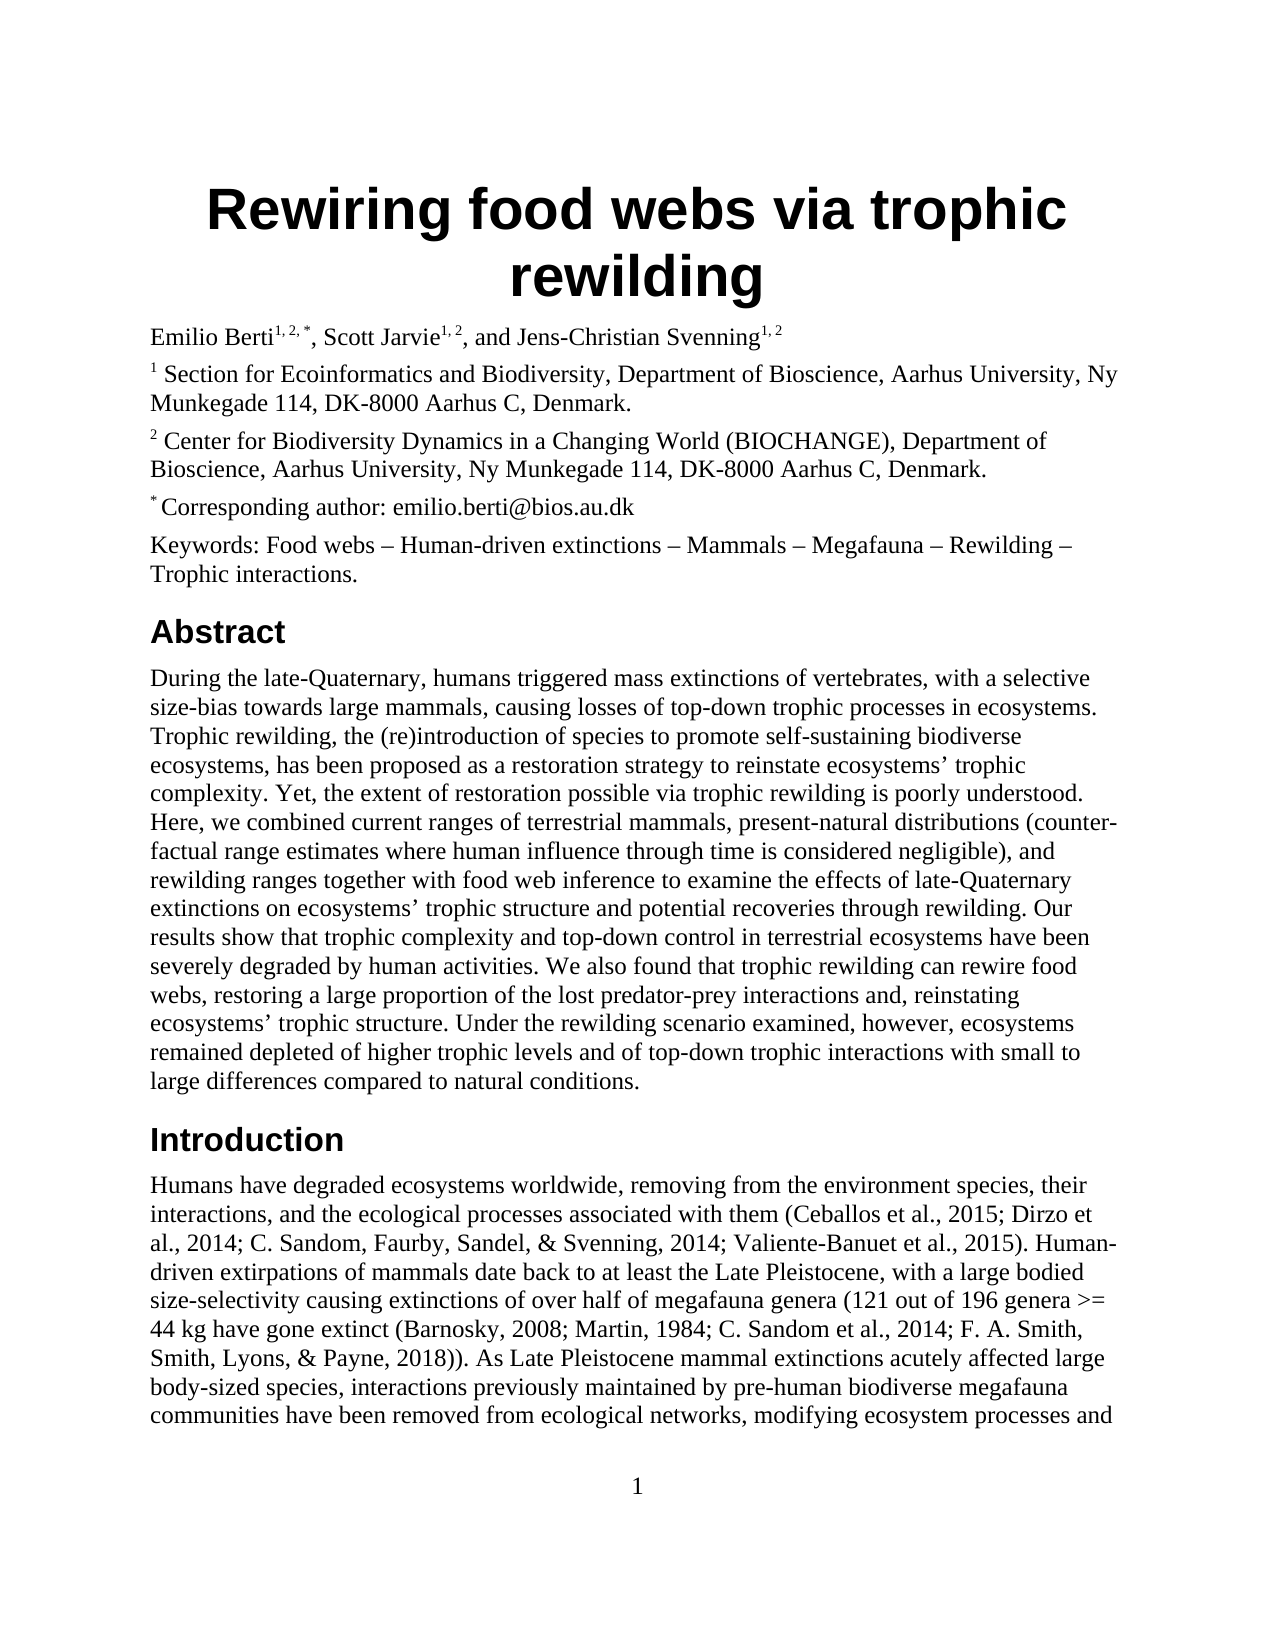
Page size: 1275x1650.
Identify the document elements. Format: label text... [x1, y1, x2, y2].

title Rewiring food webs via trophic rewilding [150, 175, 1125, 309]
subtitle Introduction [150, 1120, 1125, 1158]
text Emilio Berti1, 2, *, Scott Jarvie1, 2, and Jens-Christian Svenning1, 2 [150, 322, 1125, 350]
text Keywords: Food webs – Human-driven extinctions – Mammals – Megafauna – Rewilding – Trophic interactions. [150, 530, 1125, 587]
text 1 Section for Ecoinformatics and Biodiversity, Department of Bioscience, Aarhus University, Ny Munkegade 114, DK-8000 Aarhus C, Denmark. [150, 359, 1125, 417]
text * Corresponding author: emilio.berti@bios.au.dk [150, 492, 1125, 521]
text During the late-Quaternary, humans triggered mass extinctions of vertebrates, with a selective size-bias towards large mammals, causing losses of top-down trophic processes in ecosystems. Trophic rewilding, the (re)introduction of species to promote self-sustaining biodiverse ecosystems, has been proposed as a restoration strategy to reinstate ecosystems’ trophic complexity. Yet, the extent of restoration possible via trophic rewilding is poorly understood. Here, we combined current ranges of terrestrial mammals, present-natural distributions (counter-factual range estimates where human influence through time is considered negligible), and rewilding ranges together with food web inference to examine the effects of late-Quaternary extinctions on ecosystems’ trophic structure and potential recoveries through rewilding. Our results show that trophic complexity and top-down control in terrestrial ecosystems have been severely degraded by human activities. We also found that trophic rewilding can rewire food webs, restoring a large proportion of the lost predator-prey interactions and, reinstating ecosystems’ trophic structure. Under the rewilding scenario examined, however, ecosystems remained depleted of higher trophic levels and of top-down trophic interactions with small to large differences compared to natural conditions. [150, 663, 1125, 1095]
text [150, 1171, 1125, 1429]
subtitle Abstract [150, 612, 1125, 651]
text 2 Center for Biodiversity Dynamics in a Changing World (BIOCHANGE), Department of Bioscience, Aarhus University, Ny Munkegade 114, DK-8000 Aarhus C, Denmark. [150, 426, 1125, 483]
